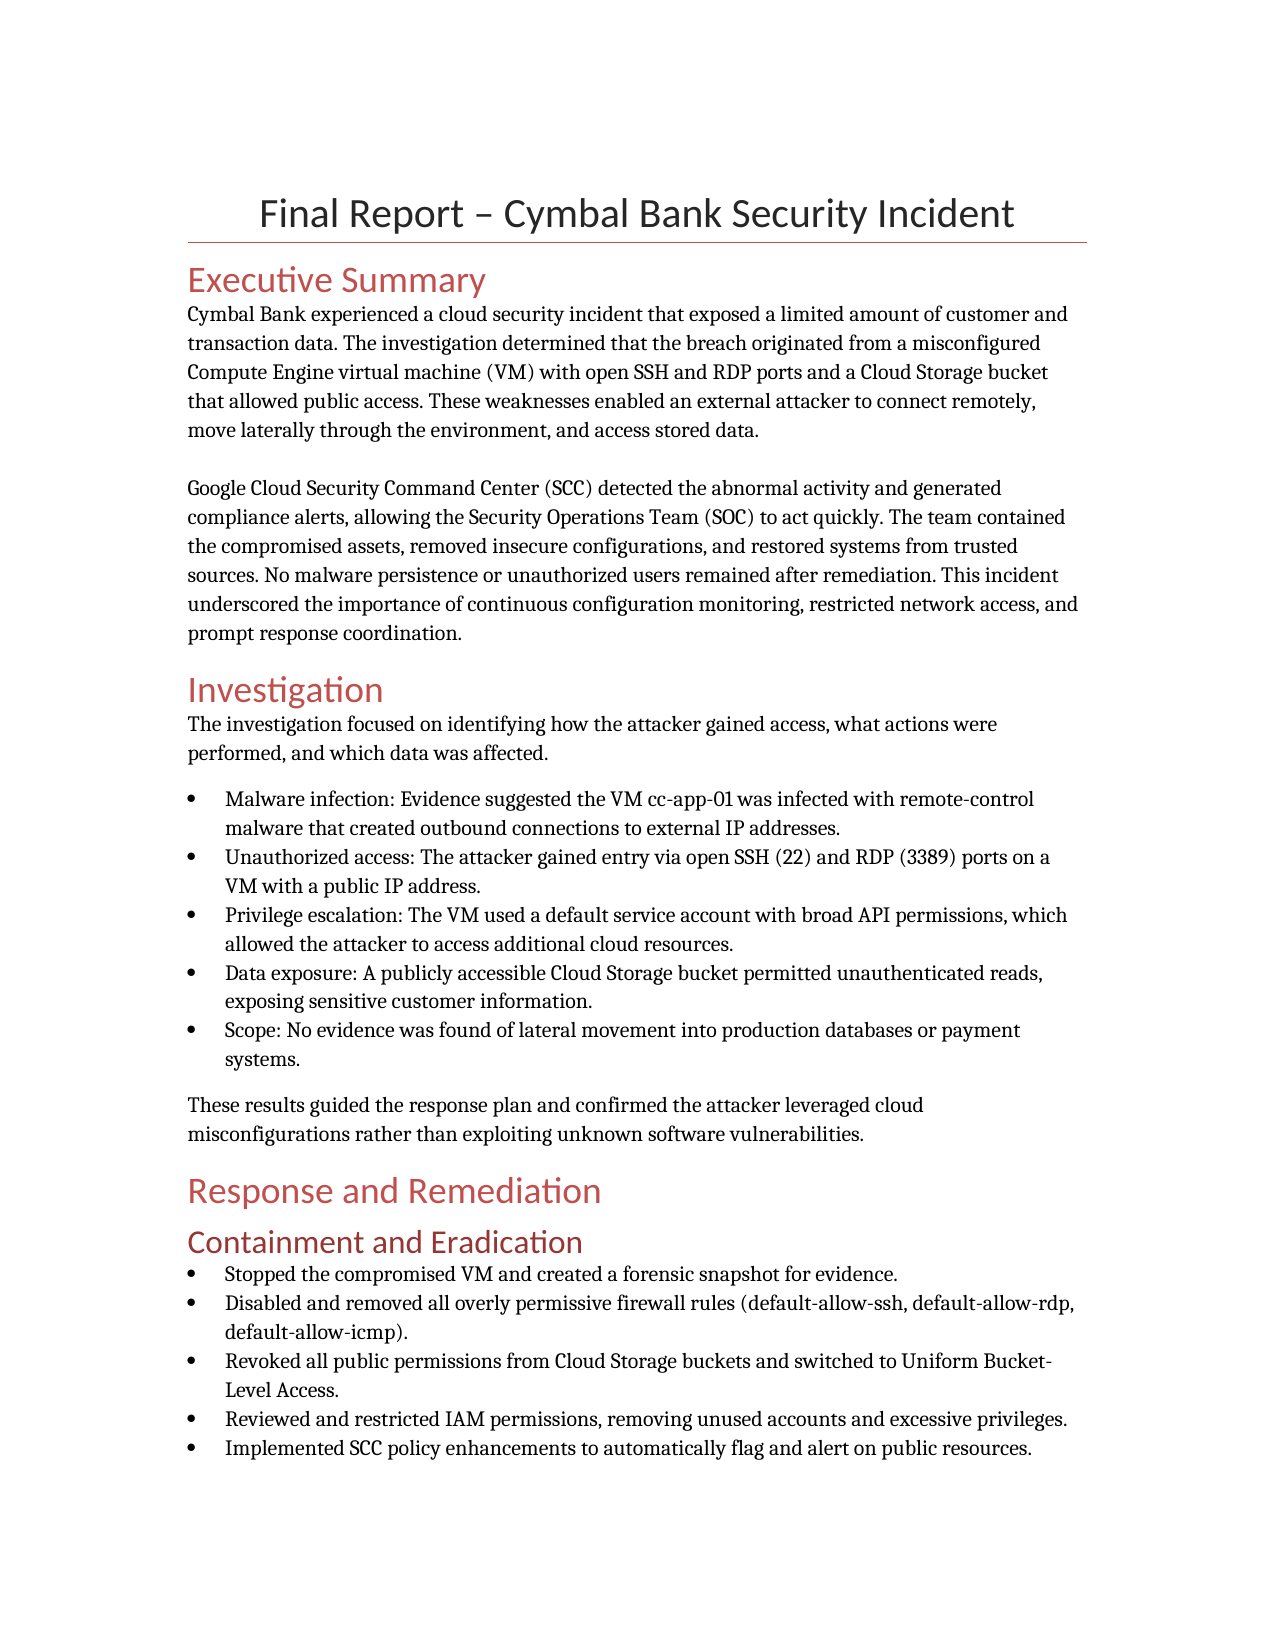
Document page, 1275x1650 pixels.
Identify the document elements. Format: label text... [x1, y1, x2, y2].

text The investigation focused on identifying how the attacker gained access, what actions were performed, and which data was affected. [187, 712, 1087, 766]
subtitle Containment and Eradication [187, 1221, 1087, 1262]
list Implemented SCC policy enhancements to automatically flag and alert on public resources. [187, 1436, 1087, 1461]
subtitle Investigation [187, 666, 1087, 712]
list Privilege escalation: The VM used a default service account with broad API permissions, which allowed the attacker to access additional cloud resources. [187, 902, 1087, 956]
list Data exposure: A publicly accessible Cloud Storage bucket permitted unauthenticated reads, exposing sensitive customer information. [187, 960, 1087, 1014]
list Malware infection: Evidence suggested the VM cc-app-01 was infected with remote-control malware that created outbound connections to external IP addresses. [187, 786, 1087, 841]
subtitle Executive Summary [187, 256, 1087, 302]
list Disabled and removed all overly permissive firewall rules (default-allow-ssh, default-allow-rdp, default-allow-icmp). [187, 1291, 1087, 1345]
list Revoked all public permissions from Cloud Storage buckets and switched to Uniform Bucket-Level Access. [187, 1349, 1087, 1403]
text Cymbal Bank experienced a cloud security incident that exposed a limited amount of customer and transaction data. The investigation determined that the breach originated from a misconfigured Compute Engine virtual machine (VM) with open SSH and RDP ports and a Cloud Storage bucket that allowed public access. These weaknesses enabled an external attacker to connect remotely, move laterally through the environment, and access stored data. Google Cloud Security Command Center (SCC) detected the abnormal activity and generated compliance alerts, allowing the Security Operations Team (SOC) to act quickly. The team contained the compromised assets, removed insecure configurations, and restored systems from trusted sources. No malware persistence or unauthorized users remained after remediation. This incident underscored the importance of continuous configuration monitoring, restricted network access, and prompt response coordination. [187, 302, 1087, 646]
text These results guided the response plan and confirmed the attacker leveraged cloud misconfigurations rather than exploiting unknown software vulnerabilities. [187, 1093, 1087, 1147]
list Reviewed and restricted IAM permissions, removing unused accounts and excessive privileges. [187, 1407, 1087, 1432]
subtitle Final Report – Cymbal Bank Security Incident [187, 187, 1087, 243]
list Unauthorized access: The attacker gained entry via open SSH (22) and RDP (3389) ports on a VM with a public IP address. [187, 844, 1087, 898]
subtitle Response and Remediation [187, 1167, 1087, 1213]
list Stopped the compromised VM and created a forensic snapshot for evidence. [187, 1262, 1087, 1287]
list Scope: No evidence was found of lateral movement into production databases or payment systems. [187, 1018, 1087, 1072]
